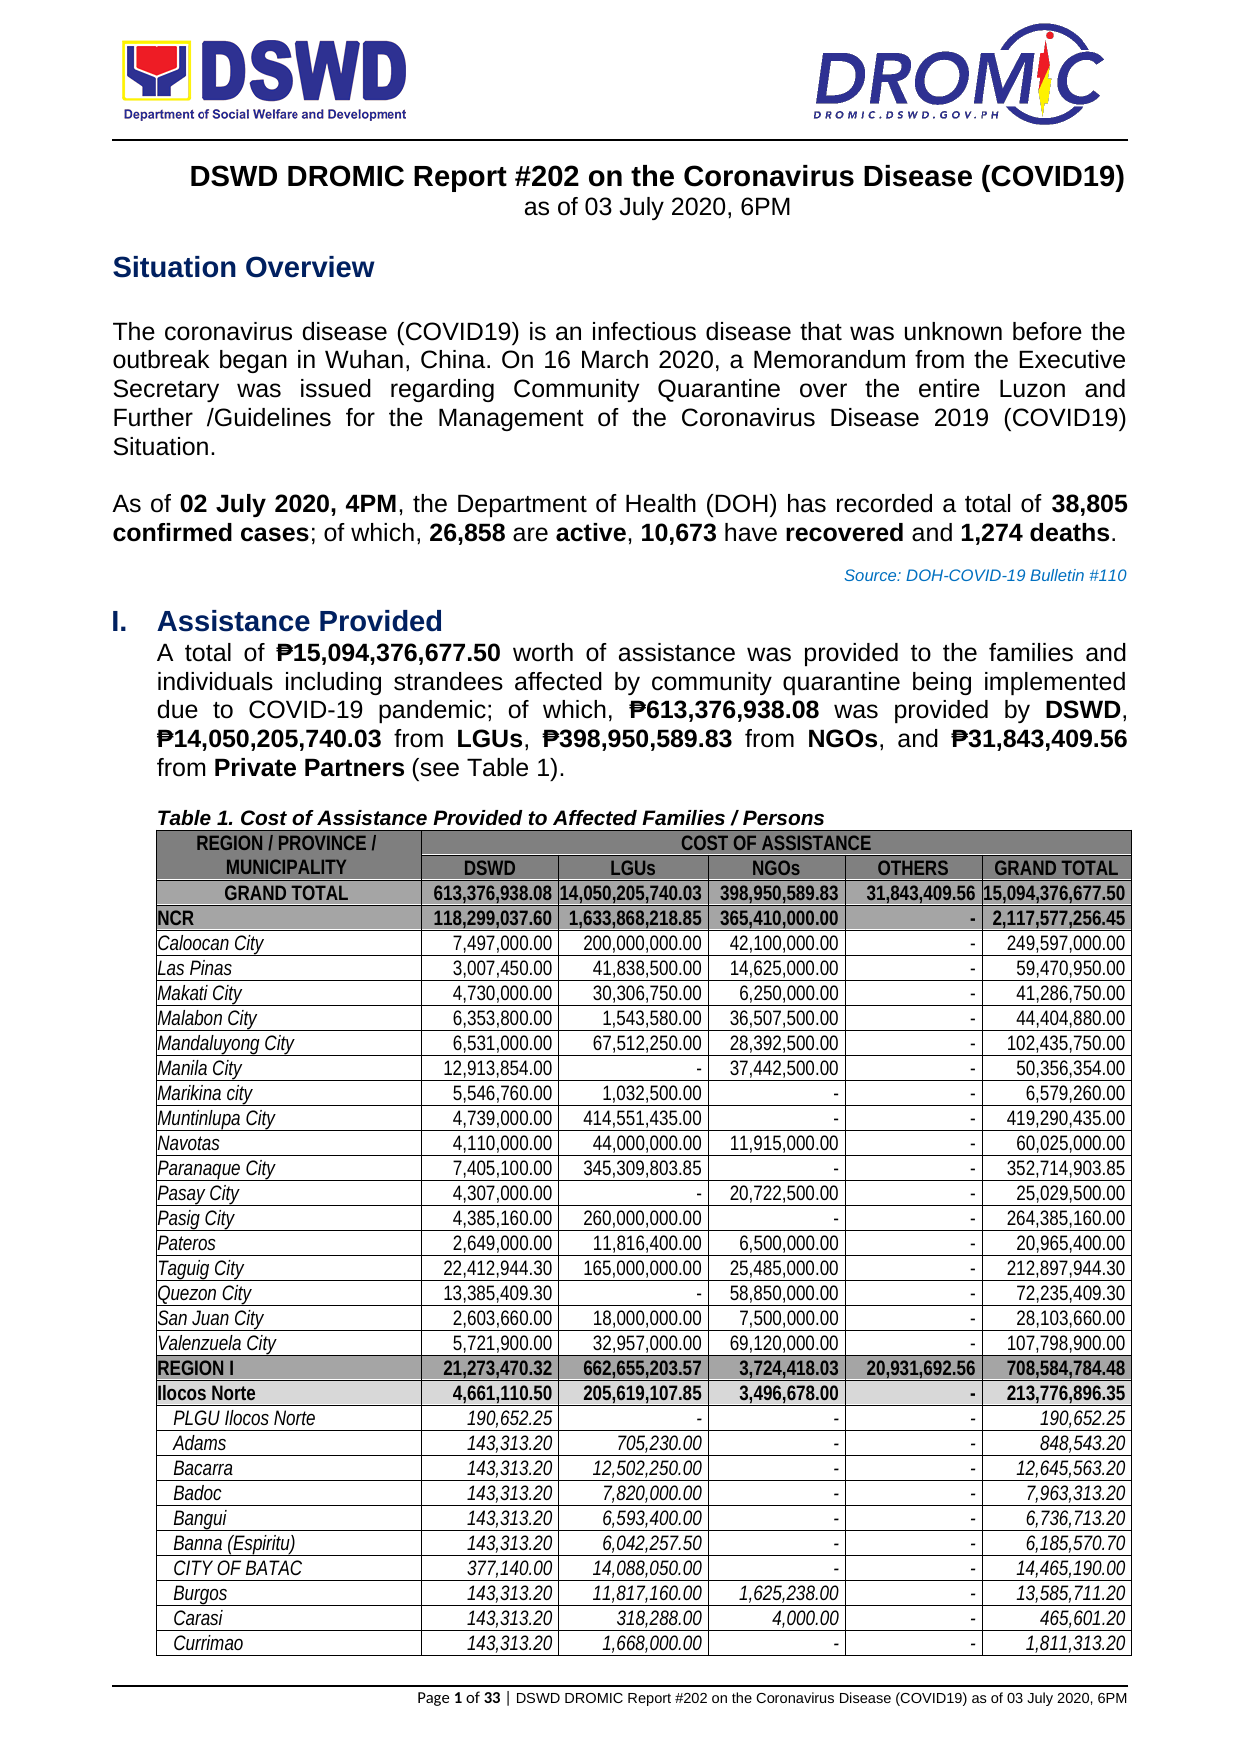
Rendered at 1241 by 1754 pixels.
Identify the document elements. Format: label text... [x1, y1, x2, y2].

table_cell 59,470,950.00 [983, 956, 1131, 979]
table_cell 705,230.00 [559, 1431, 708, 1454]
table_cell 4,730,000.00 [422, 981, 558, 1004]
table_cell 107,798,900.00 [983, 1331, 1131, 1354]
table_cell 414,551,435.00 [559, 1106, 708, 1129]
table_cell 4,307,000.00 [422, 1181, 558, 1204]
table_cell 419,290,435.00 [983, 1106, 1131, 1129]
table_cell - [846, 1106, 982, 1129]
picture [112, 37, 416, 125]
table_cell 44,000,000.00 [559, 1131, 708, 1154]
table_cell - [709, 1406, 845, 1429]
table_cell 13,585,711.20 [983, 1581, 1131, 1604]
table_cell - [559, 1056, 708, 1079]
text Source: DOH-COVID-19 Bulletin #110 [112, 566, 1128, 585]
table_cell 118,299,037.60 [422, 906, 558, 929]
table_cell 41,286,750.00 [983, 981, 1131, 1004]
table_cell - [846, 1431, 982, 1454]
table_cell 190,652.25 [422, 1406, 558, 1429]
table_cell 708,584,784.48 [983, 1356, 1131, 1379]
table_cell - [709, 1556, 845, 1579]
table_cell - [846, 1631, 982, 1654]
table_header REGION / PROVINCE / MUNICIPALITY [157, 831, 421, 879]
table_cell 42,100,000.00 [709, 931, 845, 954]
table_cell 200,000,000.00 [559, 931, 708, 954]
table_cell 3,007,450.00 [422, 956, 558, 979]
table_cell Badoc [173, 1481, 421, 1504]
table_cell 6,736,713.20 [983, 1506, 1131, 1529]
table_cell - [846, 1081, 982, 1104]
table_cell 848,543.20 [983, 1431, 1131, 1454]
table_cell GRAND TOTAL [157, 881, 421, 904]
table_cell 1,543,580.00 [559, 1006, 708, 1029]
table_cell 30,306,750.00 [559, 981, 708, 1004]
table_cell Mandaluyong City [157, 1031, 421, 1054]
table_cell 1,633,868,218.85 [559, 906, 708, 929]
table_cell - [846, 1381, 982, 1404]
table_cell 365,410,000.00 [709, 906, 845, 929]
table_cell 20,965,400.00 [983, 1231, 1131, 1254]
table_cell 2,649,000.00 [422, 1231, 558, 1254]
table_cell [157, 1481, 172, 1504]
table_cell 12,502,250.00 [559, 1456, 708, 1479]
text DSWD DROMIC Report #202 on the Coronavirus Disease (COVID19) [112, 159, 1128, 192]
table_cell GRAND TOTAL [983, 856, 1131, 879]
table_cell 264,385,160.00 [983, 1206, 1131, 1229]
table_cell - [846, 1306, 982, 1329]
table_cell [157, 1606, 172, 1629]
table_cell Taguig City [157, 1256, 421, 1279]
table_cell 205,619,107.85 [559, 1381, 708, 1404]
table_cell 143,313.20 [422, 1606, 558, 1629]
table_cell - [846, 906, 982, 929]
table_cell 41,838,500.00 [559, 956, 708, 979]
table_cell 7,500,000.00 [709, 1306, 845, 1329]
table_cell 14,465,190.00 [983, 1556, 1131, 1579]
table_cell 102,435,750.00 [983, 1031, 1131, 1054]
table_cell 3,724,418.03 [709, 1356, 845, 1379]
table_cell 6,531,000.00 [422, 1031, 558, 1054]
table_cell 20,931,692.56 [846, 1356, 982, 1379]
table_cell Makati City [157, 981, 421, 1004]
table_cell 6,579,260.00 [983, 1081, 1131, 1104]
picture [781, 23, 1133, 125]
table_cell 662,655,203.57 [559, 1356, 708, 1379]
table_cell 260,000,000.00 [559, 1206, 708, 1229]
table_cell - [846, 1281, 982, 1304]
table_cell - [709, 1506, 845, 1529]
table_cell Carasi [173, 1606, 421, 1629]
table_cell 5,721,900.00 [422, 1331, 558, 1354]
table_cell 3,496,678.00 [709, 1381, 845, 1404]
text The coronavirus disease (COVID19) is an infectious disease that was unknown before the outbreak began in Wuhan, China. On 16 March 2020, a Memorandum from the Executive Secretary was issued regarding Community Quarantine over the entire Luzon and Further /Guidelines for the Management of the Coronavirus Disease 2019 (COVID19) Situation. [112, 317, 1128, 461]
table_cell 213,776,896.35 [983, 1381, 1131, 1404]
table_cell PLGU Ilocos Norte [173, 1406, 421, 1429]
text Situation Overview [112, 250, 1128, 283]
table_cell 143,313.20 [422, 1481, 558, 1504]
table_cell 50,356,354.00 [983, 1056, 1131, 1079]
table_cell Malabon City [157, 1006, 421, 1029]
text A total of ₱15,094,376,677.50 worth of assistance was provided to the families and individuals including strandees affected by community quarantine being implemented due to COVID-19 pandemic; of which, ₱613,376,938.08 was provided by DSWD, ₱14,050,205,740.03 from LGUs, ₱398,950,589.83 from NGOs, and ₱31,843,409.56 from Private Partners (see Table 1). [157, 638, 1128, 782]
table_cell - [709, 1481, 845, 1504]
table_cell 60,025,000.00 [983, 1131, 1131, 1154]
table_cell Quezon City [157, 1281, 421, 1304]
table_cell - [709, 1156, 845, 1179]
table_cell 4,110,000.00 [422, 1131, 558, 1154]
table_cell 345,309,803.85 [559, 1156, 708, 1179]
table_cell 14,625,000.00 [709, 956, 845, 979]
table_cell [157, 1431, 172, 1454]
table_cell 7,405,100.00 [422, 1156, 558, 1179]
table_cell 318,288.00 [559, 1606, 708, 1629]
table_cell 58,850,000.00 [709, 1281, 845, 1304]
table_cell - [846, 1231, 982, 1254]
table_cell REGION I [157, 1356, 421, 1379]
table_cell 143,313.20 [422, 1581, 558, 1604]
table_cell CITY OF BATAC [173, 1556, 421, 1579]
table_cell 32,957,000.00 [559, 1331, 708, 1354]
text as of 03 July 2020, 6PM [187, 192, 1128, 221]
table_cell 44,404,880.00 [983, 1006, 1131, 1029]
table_cell - [846, 1531, 982, 1554]
table_cell San Juan City [157, 1306, 421, 1329]
table_cell 36,507,500.00 [709, 1006, 845, 1029]
table_cell - [559, 1281, 708, 1304]
table_cell 15,094,376,677.50 [983, 881, 1131, 904]
table_cell 2,117,577,256.45 [983, 906, 1131, 929]
table_cell 1,811,313.20 [983, 1631, 1131, 1654]
table_cell LGUs [559, 856, 708, 879]
table_cell - [709, 1456, 845, 1479]
table_cell 37,442,500.00 [709, 1056, 845, 1079]
table_cell [157, 1456, 172, 1479]
table_cell 18,000,000.00 [559, 1306, 708, 1329]
table_cell Marikina city [157, 1081, 421, 1104]
table_cell [157, 1406, 172, 1429]
table_cell 31,843,409.56 [846, 881, 982, 904]
table_cell 12,645,563.20 [983, 1456, 1131, 1479]
table_cell - [846, 1331, 982, 1354]
table_cell - [559, 1181, 708, 1204]
table_cell - [709, 1631, 845, 1654]
table_cell - [846, 956, 982, 979]
table_cell Manila City [157, 1056, 421, 1079]
table_cell 69,120,000.00 [709, 1331, 845, 1354]
table_cell 4,739,000.00 [422, 1106, 558, 1129]
table_cell NGOs [709, 856, 845, 879]
table_cell 4,000.00 [709, 1606, 845, 1629]
table_cell OTHERS [846, 856, 982, 879]
table_cell - [846, 981, 982, 1004]
table_cell - [846, 1456, 982, 1479]
table_cell 613,376,938.08 [422, 881, 558, 904]
table_cell Banna (Espiritu) [173, 1531, 421, 1554]
table_cell 6,042,257.50 [559, 1531, 708, 1554]
table_cell - [846, 1181, 982, 1204]
table_cell - [846, 1156, 982, 1179]
table_cell [157, 1556, 172, 1579]
table_cell 212,897,944.30 [983, 1256, 1131, 1279]
table_cell 465,601.20 [983, 1606, 1131, 1629]
table_cell 13,385,409.30 [422, 1281, 558, 1304]
table_cell 190,652.25 [983, 1406, 1131, 1429]
table_cell - [846, 1481, 982, 1504]
table_cell - [846, 1006, 982, 1029]
table_cell [157, 1531, 172, 1554]
table_cell 398,950,589.83 [709, 881, 845, 904]
table_cell 143,313.20 [422, 1531, 558, 1554]
table_cell - [709, 1431, 845, 1454]
table_cell - [709, 1531, 845, 1554]
table_cell 143,313.20 [422, 1431, 558, 1454]
table_cell 14,050,205,740.03 [559, 881, 708, 904]
table_cell - [709, 1206, 845, 1229]
table_cell 4,385,160.00 [422, 1206, 558, 1229]
table_cell 4,661,110.50 [422, 1381, 558, 1404]
table_cell 28,392,500.00 [709, 1031, 845, 1054]
table_cell 6,353,800.00 [422, 1006, 558, 1029]
table_cell 143,313.20 [422, 1506, 558, 1529]
table_cell 11,816,400.00 [559, 1231, 708, 1254]
table_cell 12,913,854.00 [422, 1056, 558, 1079]
table_cell Pasay City [157, 1181, 421, 1204]
table_cell - [846, 1606, 982, 1629]
table_cell Bangui [173, 1506, 421, 1529]
table_cell 7,963,313.20 [983, 1481, 1131, 1504]
table_cell - [846, 1556, 982, 1579]
list Assistance Provided [111, 604, 1128, 638]
table_cell - [846, 1506, 982, 1529]
table_cell 165,000,000.00 [559, 1256, 708, 1279]
table_cell 22,412,944.30 [422, 1256, 558, 1279]
table_cell 20,722,500.00 [709, 1181, 845, 1204]
table_cell 67,512,250.00 [559, 1031, 708, 1054]
table_cell 21,273,470.32 [422, 1356, 558, 1379]
table_cell Ilocos Norte [157, 1381, 421, 1404]
table_cell 6,185,570.70 [983, 1531, 1131, 1554]
table_cell - [846, 931, 982, 954]
table_cell Pasig City [157, 1206, 421, 1229]
table_cell [157, 1506, 172, 1529]
table_cell NCR [157, 906, 421, 929]
table_cell - [846, 1131, 982, 1154]
table_cell 377,140.00 [422, 1556, 558, 1579]
table_cell - [846, 1406, 982, 1429]
table_cell 352,714,903.85 [983, 1156, 1131, 1179]
table_cell 25,485,000.00 [709, 1256, 845, 1279]
table_cell Muntinlupa City [157, 1106, 421, 1129]
table_cell Paranaque City [157, 1156, 421, 1179]
table_cell 143,313.20 [422, 1456, 558, 1479]
table_cell [157, 1631, 172, 1654]
table_cell 72,235,409.30 [983, 1281, 1131, 1304]
text Table 1. Cost of Assistance Provided to Affected Families / Persons [112, 806, 1128, 829]
table_cell 6,250,000.00 [709, 981, 845, 1004]
table_cell Currimao [173, 1631, 421, 1654]
table_cell 1,668,000.00 [559, 1631, 708, 1654]
table_cell Las Pinas [157, 956, 421, 979]
table_cell - [846, 1206, 982, 1229]
table_cell - [846, 1581, 982, 1604]
table_cell 1,032,500.00 [559, 1081, 708, 1104]
table_cell - [559, 1406, 708, 1429]
table_cell 6,593,400.00 [559, 1506, 708, 1529]
table_cell 249,597,000.00 [983, 931, 1131, 954]
table_cell - [846, 1031, 982, 1054]
table_cell 7,497,000.00 [422, 931, 558, 954]
table_cell 11,817,160.00 [559, 1581, 708, 1604]
table_cell Navotas [157, 1131, 421, 1154]
table_header COST OF ASSISTANCE [422, 831, 1131, 854]
table_cell Valenzuela City [157, 1331, 421, 1354]
table_cell 14,088,050.00 [559, 1556, 708, 1579]
table_cell 28,103,660.00 [983, 1306, 1131, 1329]
table_cell Bacarra [173, 1456, 421, 1479]
table_cell Burgos [173, 1581, 421, 1604]
table_cell - [709, 1106, 845, 1129]
table_cell Caloocan City [157, 931, 421, 954]
table_cell 6,500,000.00 [709, 1231, 845, 1254]
text As of 02 July 2020, 4PM, the Department of Health (DOH) has recorded a total of 38,805 confirmed cases; of which, 26,858 are active, 10,673 have recovered and 1,274 deaths. [112, 489, 1128, 547]
table_cell - [846, 1056, 982, 1079]
table_cell 5,546,760.00 [422, 1081, 558, 1104]
table_cell 143,313.20 [422, 1631, 558, 1654]
table_cell Pateros [157, 1231, 421, 1254]
table_cell - [709, 1081, 845, 1104]
table_cell 25,029,500.00 [983, 1181, 1131, 1204]
table_cell Adams [173, 1431, 421, 1454]
table_cell 11,915,000.00 [709, 1131, 845, 1154]
table_cell 7,820,000.00 [559, 1481, 708, 1504]
table_cell 2,603,660.00 [422, 1306, 558, 1329]
table_cell [157, 1581, 172, 1604]
table_cell DSWD [422, 856, 558, 879]
table_cell - [846, 1256, 982, 1279]
table_cell 1,625,238.00 [709, 1581, 845, 1604]
